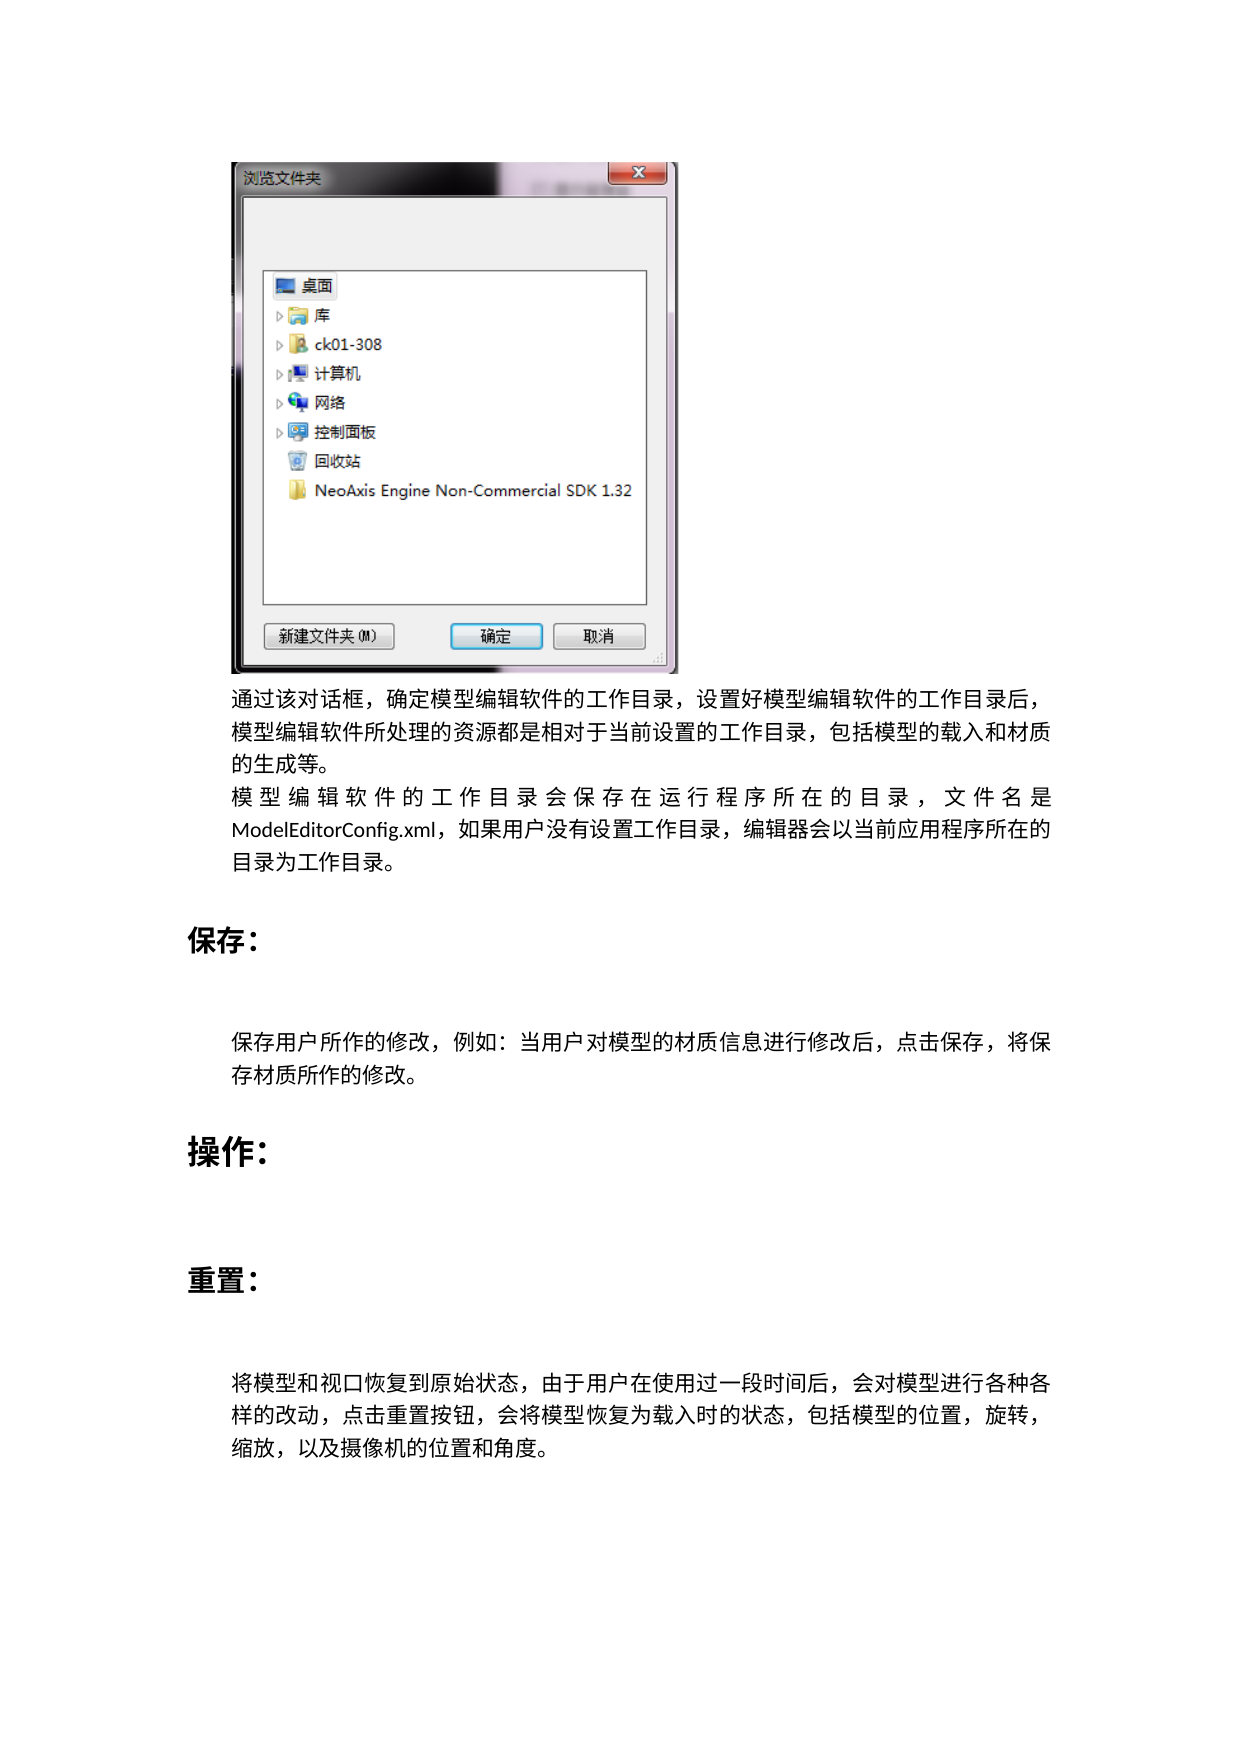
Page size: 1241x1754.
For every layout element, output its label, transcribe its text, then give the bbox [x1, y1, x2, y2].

list 通过该对话框，确定模型编辑软件的工作目录，设置好模型编辑软件的工作目录后，模型编辑软件所处理的资源都是相对于当前设置的工作目录，包括模型的载入和材质的生成等。 [231, 682, 1053, 779]
subtitle 操作： [187, 1117, 1053, 1182]
picture [231, 162, 679, 674]
subtitle 重置： [187, 1246, 1053, 1311]
list 保存用户所作的修改，例如：当用户对模型的材质信息进行修改后，点击保存，将保存材质所作的修改。 [231, 1025, 1053, 1090]
list 模型编辑软件的工作目录会保存在运行程序所在的目录，文件名是ModelEditorConfig.xml，如果用户没有设置工作目录，编辑器会以当前应用程序所在的目录为工作目录。 [231, 779, 1053, 877]
subtitle 保存： [187, 906, 1053, 971]
list 将模型和视口恢复到原始状态，由于用户在使用过一段时间后，会对模型进行各种各样的改动，点击重置按钮，会将模型恢复为载入时的状态，包括模型的位置，旋转，缩放，以及摄像机的位置和角度。 [231, 1365, 1053, 1463]
